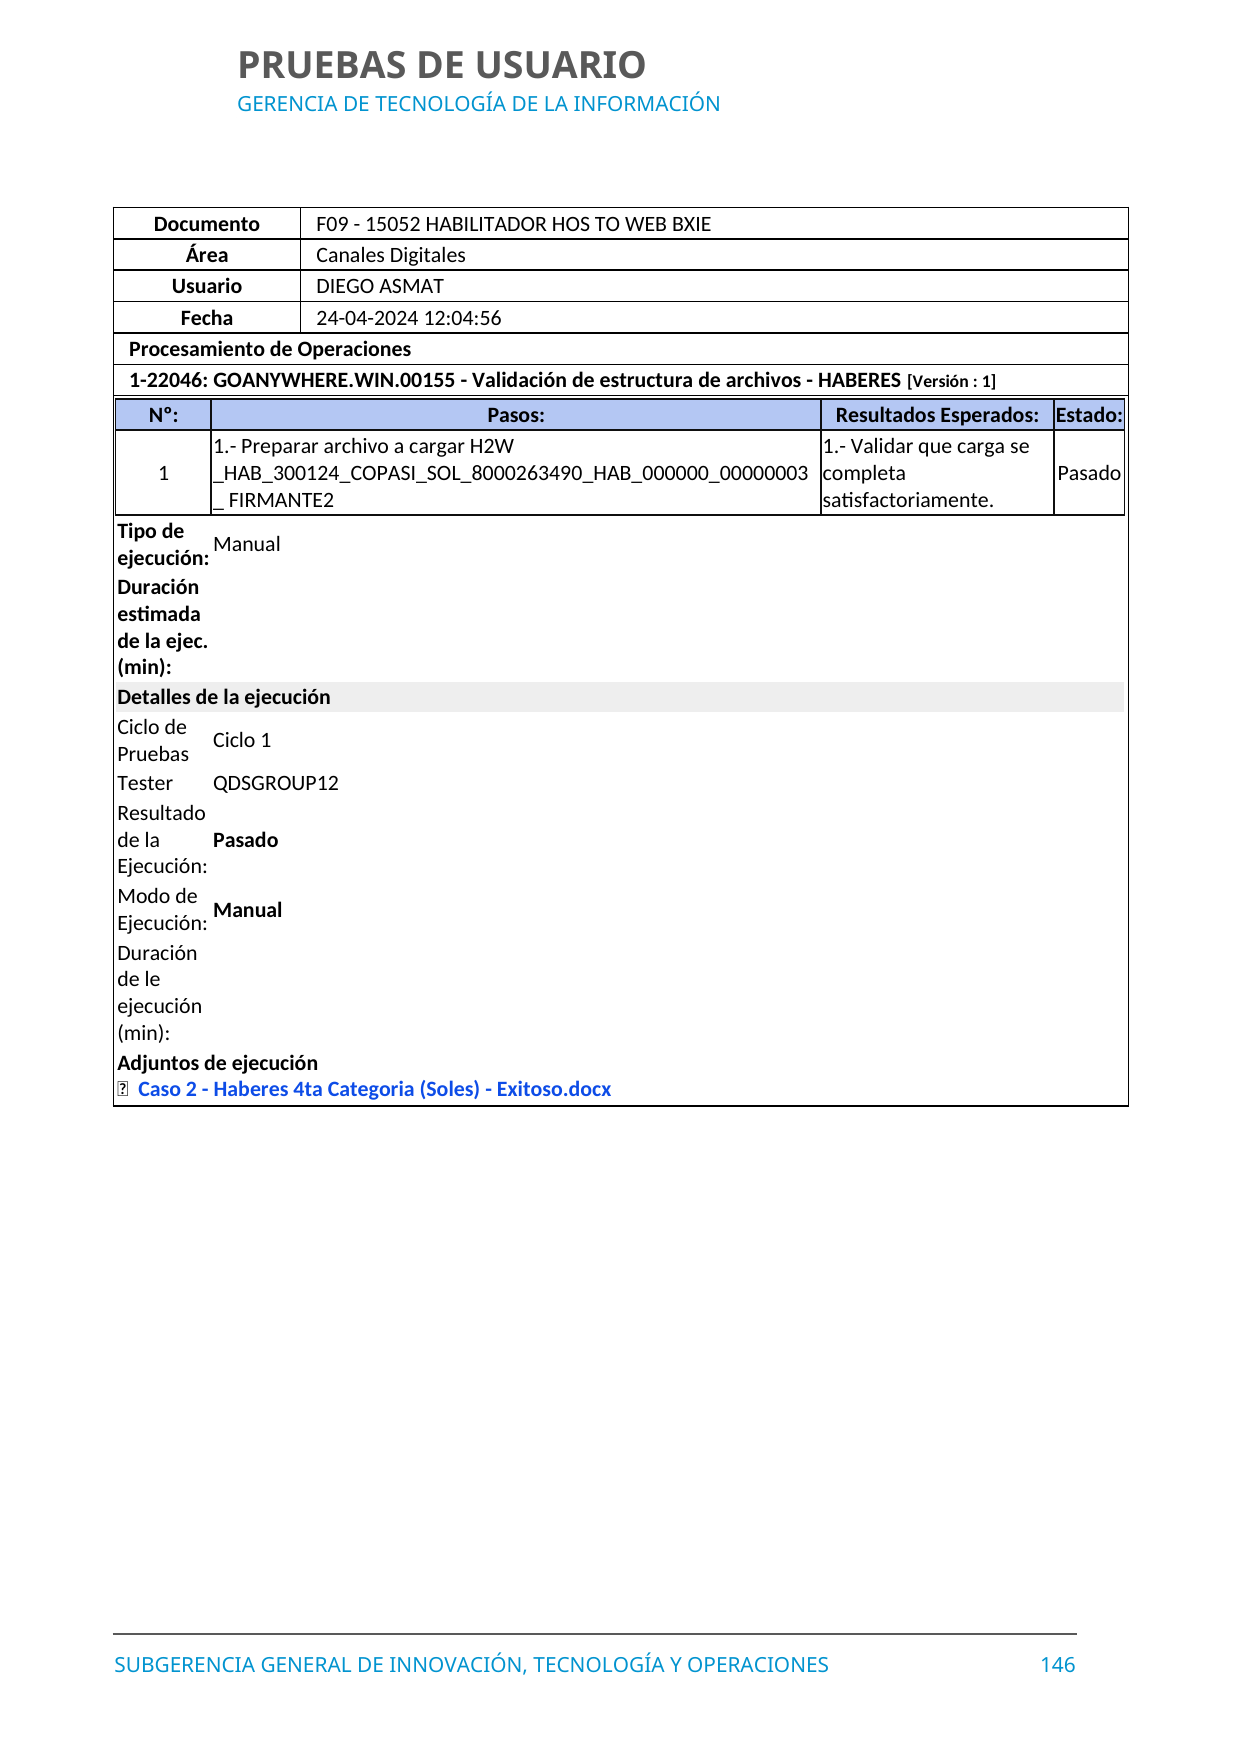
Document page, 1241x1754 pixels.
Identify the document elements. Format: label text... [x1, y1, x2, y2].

table_cell 24-04-2024 12:04:56 [301, 302, 1128, 332]
table_cell Usuario [114, 271, 300, 301]
table_cell DIEGO ASMAT [301, 271, 1128, 301]
table_cell Área [114, 240, 300, 269]
table_cell Procesamiento de Operaciones [114, 334, 1128, 363]
table_cell 1-22046: GOANYWHERE.WIN.00155 - Validación de estructura de archivos - HABERES [Versión : 1] [114, 365, 1128, 395]
table_cell Canales Digitales [301, 240, 1128, 269]
table_cell [114, 396, 1128, 1105]
table_cell Fecha [114, 302, 300, 332]
table_header F09 - 15052 HABILITADOR HOS TO WEB BXIE [301, 208, 1128, 238]
table_header Documento [114, 208, 300, 238]
